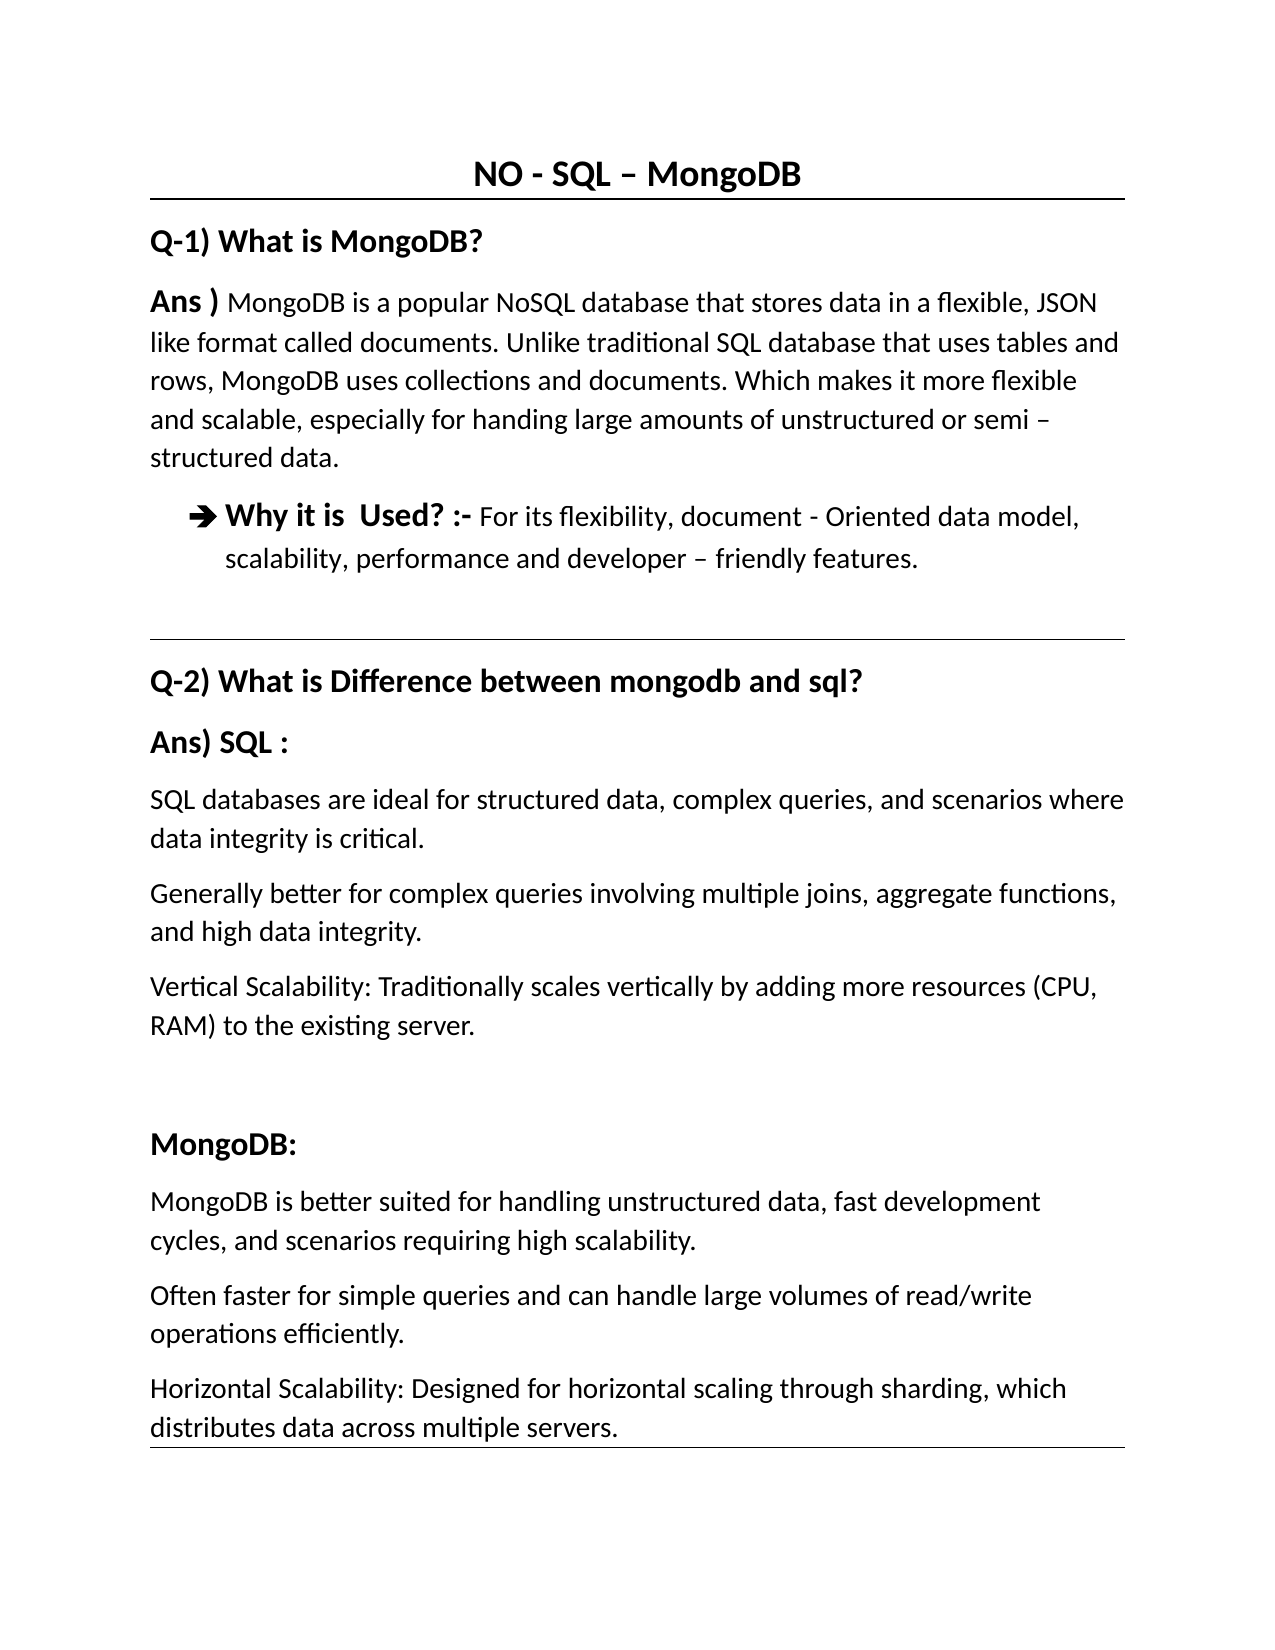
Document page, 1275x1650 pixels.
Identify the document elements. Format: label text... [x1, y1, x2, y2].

text Q-1) What is MongoDB? [150, 220, 1125, 261]
text Often faster for simple queries and can handle large volumes of read/write operations efficiently. [150, 1277, 1125, 1351]
text MongoDB is better suited for handling unstructured data, fast development cycles, and scenarios requiring high scalability. [150, 1183, 1125, 1257]
text SQL databases are ideal for structured data, complex queries, and scenarios where data integrity is critical. [150, 781, 1125, 856]
text Ans ) MongoDB is a popular NoSQL database that stores data in a flexible, JSON like format called documents. Unlike traditional SQL database that uses tables and rows, MongoDB uses collections and documents. Which makes it more flexible and scalable, especially for handing large amounts of unstructured or semi –structured data. [150, 280, 1125, 475]
text NO - SQL – MongoDB [150, 150, 1125, 198]
text Horizontal Scalability: Designed for horizontal scaling through sharding, which distributes data across multiple servers. [150, 1370, 1125, 1447]
text Vertical Scalability: Traditionally scales vertically by adding more resources (CPU, RAM) to the existing server. [150, 968, 1125, 1043]
text Generally better for complex queries involving multiple joins, aggregate functions, and high data integrity. [150, 875, 1125, 949]
text MongoDB: [150, 1123, 1125, 1163]
text Ans) SQL : [150, 721, 1125, 762]
text Q-2) What is Difference between mongodb and sql? [150, 660, 1125, 701]
list Why it is Used? :- For its flexibility, document - Oriented data model, scalability, performance and developer – friendly features. [187, 494, 1125, 576]
